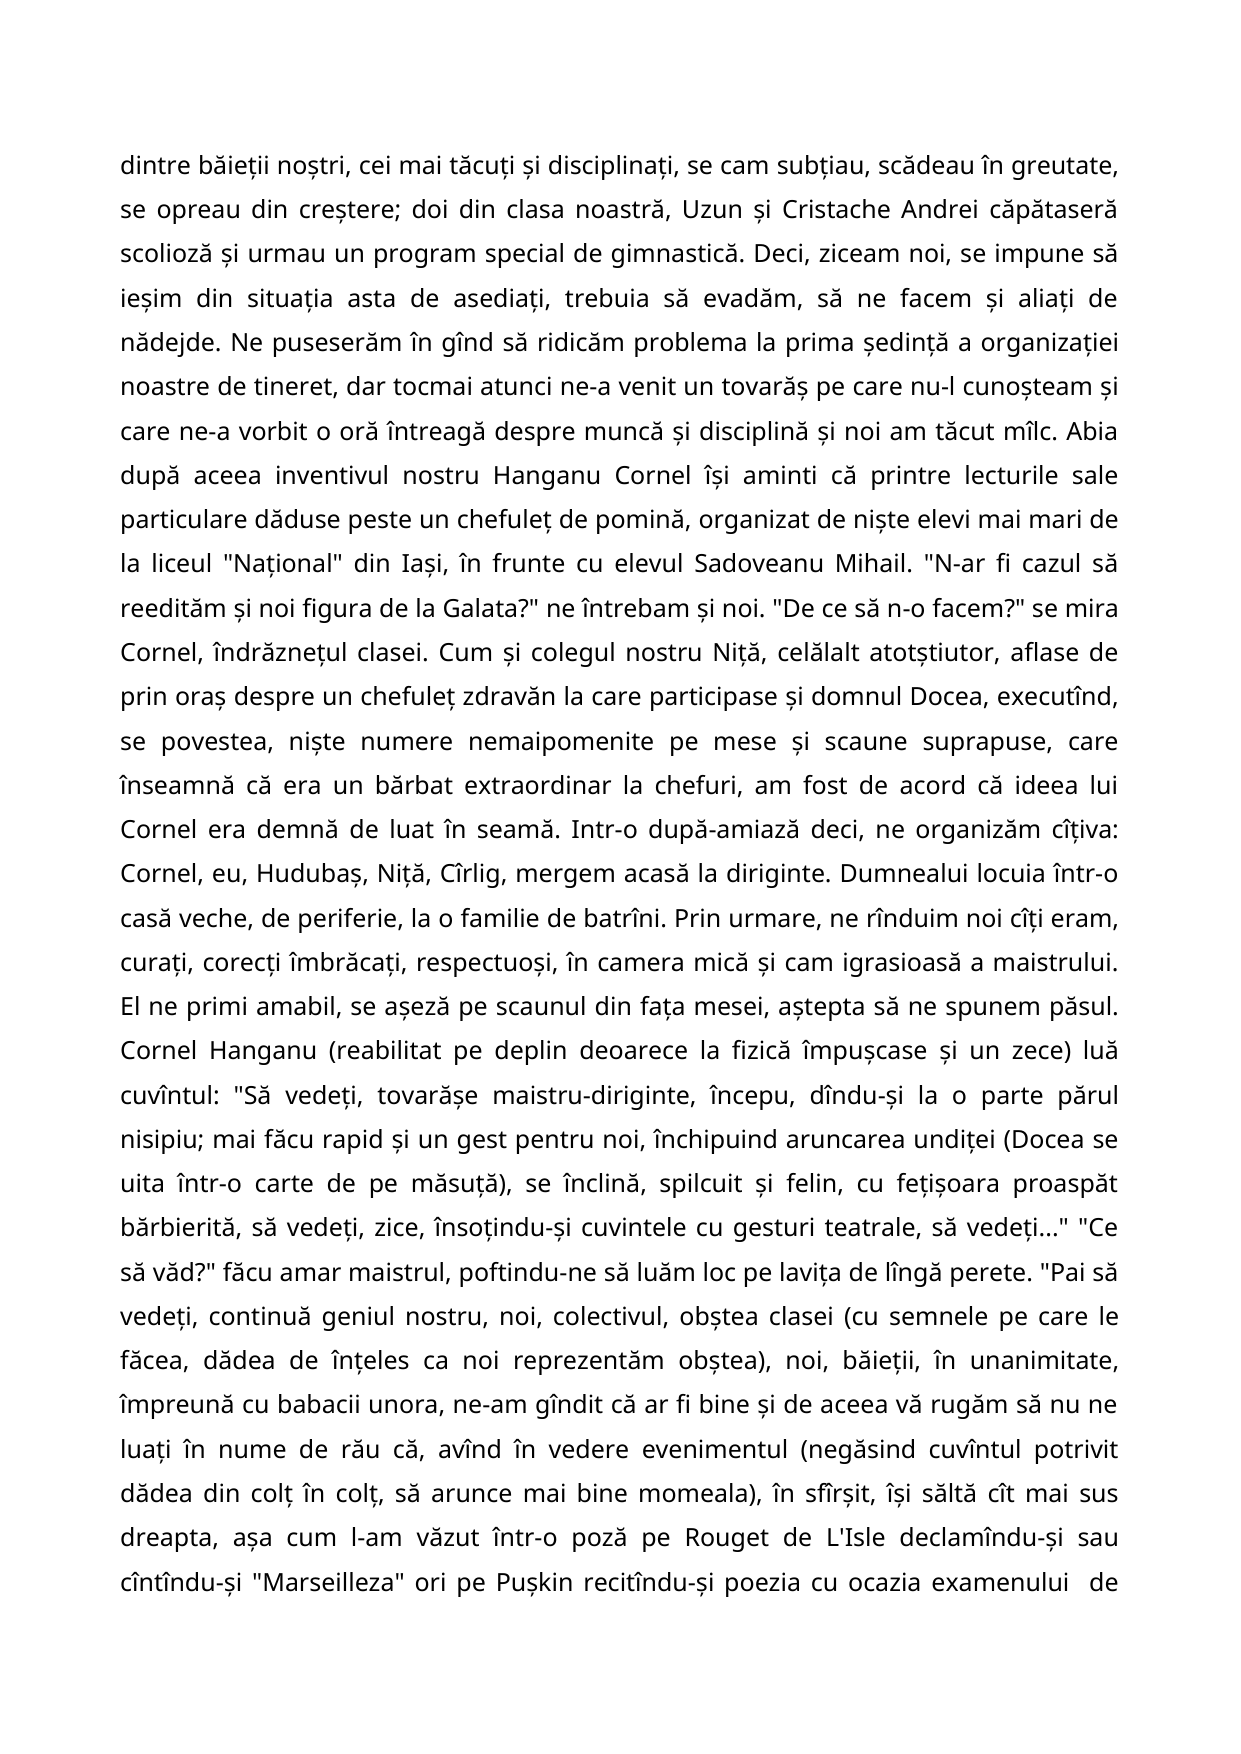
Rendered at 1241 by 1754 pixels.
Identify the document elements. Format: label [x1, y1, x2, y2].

text [120, 148, 1120, 1598]
